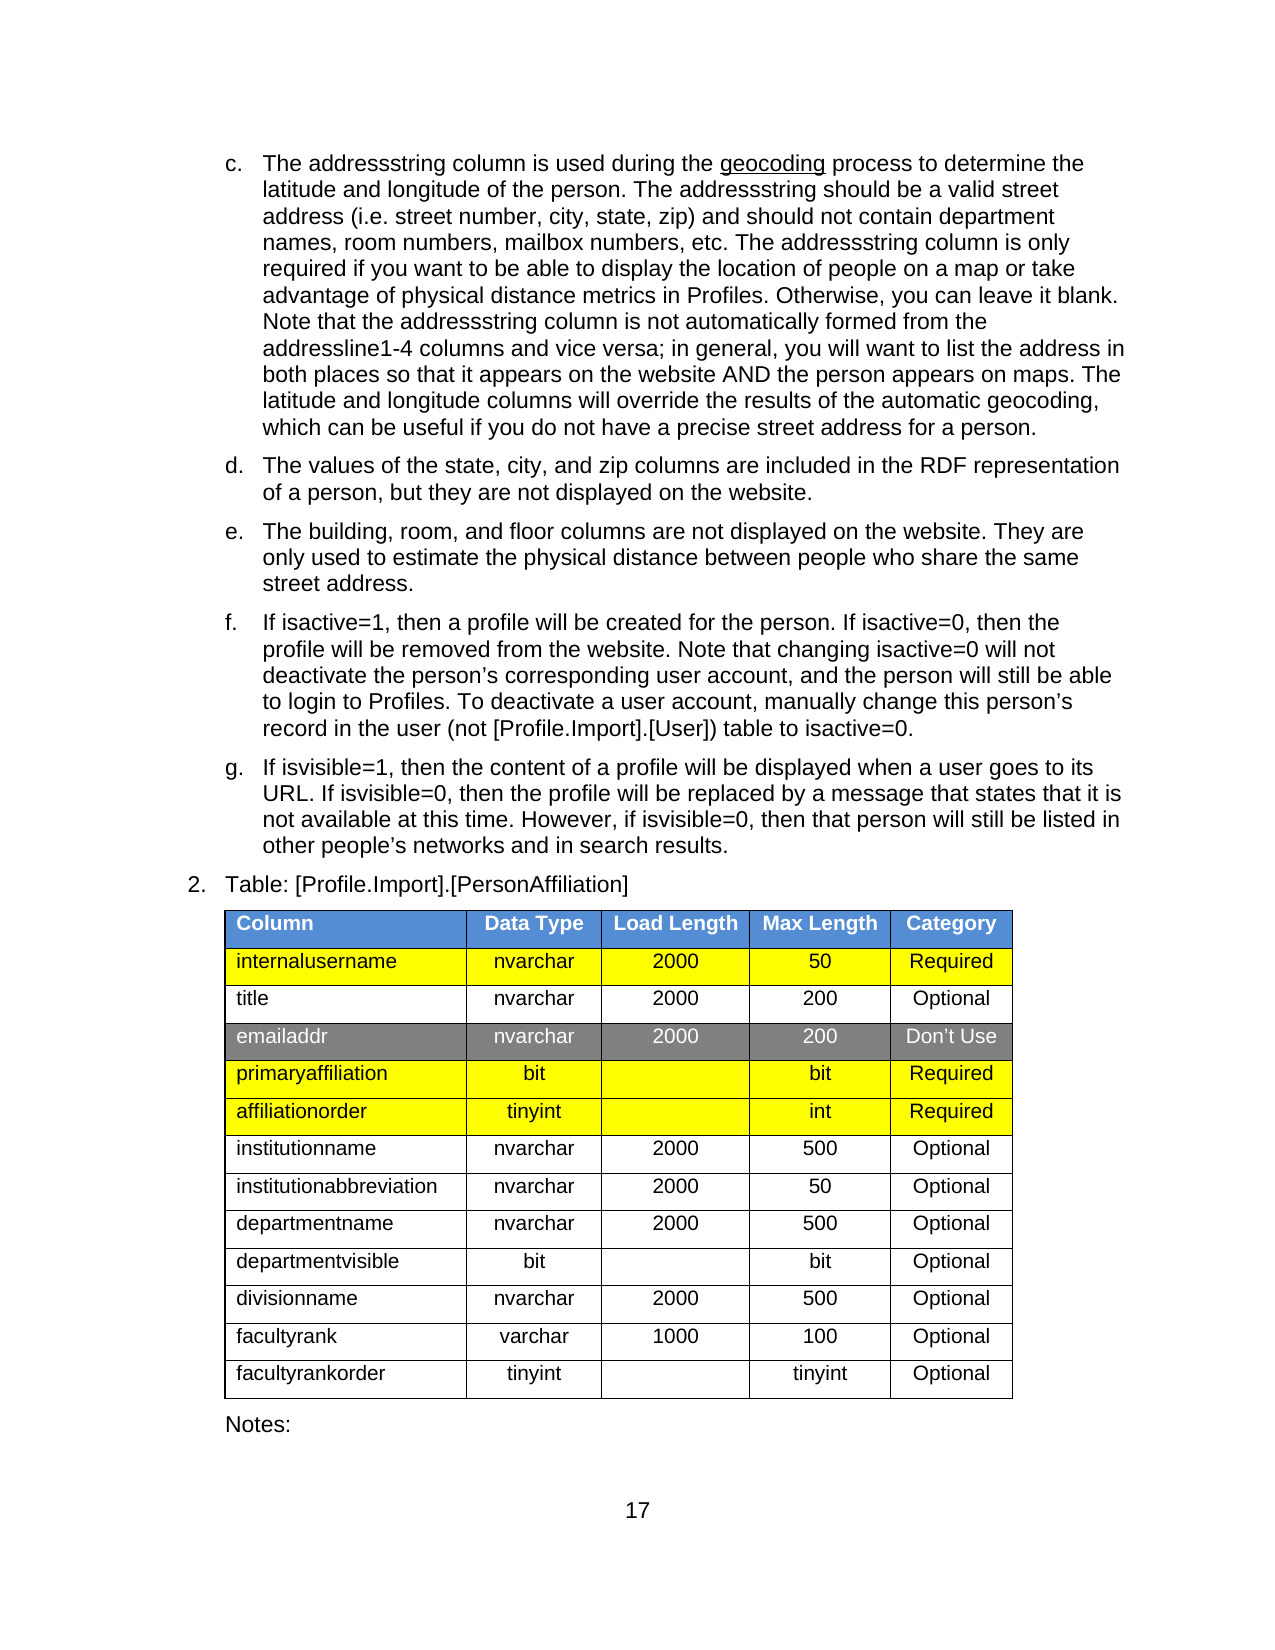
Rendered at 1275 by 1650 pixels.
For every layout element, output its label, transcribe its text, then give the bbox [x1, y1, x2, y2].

table_cell nvarchar [467, 1211, 601, 1248]
table_cell institutionabbreviation [226, 1174, 466, 1210]
table_header Category [891, 911, 1012, 948]
table_cell int [750, 1099, 890, 1135]
table_cell Don’t Use [891, 1024, 1012, 1060]
table_cell facultyrank [226, 1324, 466, 1360]
table_cell Optional [891, 986, 1012, 1023]
table_cell nvarchar [467, 1174, 601, 1210]
table_cell institutionname [226, 1136, 466, 1173]
table_cell departmentname [226, 1211, 466, 1248]
list Table: [Profile.Import].[PersonAffiliation] [187, 871, 1125, 898]
table_cell Optional [891, 1136, 1012, 1173]
table_cell nvarchar [467, 949, 601, 985]
table_cell tinyint [467, 1361, 601, 1398]
table_cell nvarchar [467, 1024, 601, 1060]
table_cell 2000 [602, 1286, 749, 1323]
table_cell varchar [467, 1324, 601, 1360]
table_cell nvarchar [467, 1136, 601, 1173]
table_cell tinyint [750, 1361, 890, 1398]
table_cell Optional [891, 1286, 1012, 1323]
table_cell [602, 1249, 749, 1285]
table_cell [602, 1061, 749, 1098]
table_cell primaryaffiliation [226, 1061, 466, 1098]
table_cell 2000 [602, 1174, 749, 1210]
table_cell departmentvisible [226, 1249, 466, 1285]
table_cell affiliationorder [226, 1099, 466, 1135]
table_cell title [226, 986, 466, 1023]
list e. The building, room, and floor columns are not displayed on the website. They are only used to estimate the physical distance between people who share the same street address. [225, 518, 1125, 597]
table_header Max Length [750, 911, 890, 948]
table_cell 2000 [602, 1136, 749, 1173]
table_cell 200 [750, 986, 890, 1023]
table_cell bit [467, 1249, 601, 1285]
table_cell 100 [750, 1324, 890, 1360]
table_cell Optional [891, 1211, 1012, 1248]
table_cell Optional [891, 1174, 1012, 1210]
table_header Data Type [467, 911, 601, 948]
table_cell internalusername [226, 949, 466, 985]
list d. The values of the state, city, and zip columns are included in the RDF representation of a person, but they are not displayed on the website. [225, 452, 1125, 505]
table_cell Optional [891, 1361, 1012, 1398]
table_cell 2000 [602, 1211, 749, 1248]
table_cell emailaddr [226, 1024, 466, 1060]
table_cell 50 [750, 1174, 890, 1210]
table_cell facultyrankorder [226, 1361, 466, 1398]
table_header Column [226, 911, 466, 948]
table_cell 50 [750, 949, 890, 985]
list g. If isvisible=1, then the content of a profile will be displayed when a user goes to its URL. If isvisible=0, then the profile will be replaced by a message that states that it is not available at this time. However, if isvisible=0, then that person will still be listed in other people’s networks and in search results. [225, 753, 1125, 859]
table_cell bit [750, 1061, 890, 1098]
table_cell 2000 [602, 1024, 749, 1060]
table_cell Required [891, 949, 1012, 985]
list f. If isactive=1, then a profile will be created for the person. If isactive=0, then the profile will be removed from the website. Note that changing isactive=0 will not deactivate the person’s corresponding user account, and the person will still be able to login to Profiles. To deactivate a user account, manually change this person’s record in the user (not [Profile.Import].[User]) table to isactive=0. [225, 609, 1125, 741]
table_cell nvarchar [467, 1286, 601, 1323]
table_cell Optional [891, 1324, 1012, 1360]
table_cell Required [891, 1099, 1012, 1135]
table_cell tinyint [467, 1099, 601, 1135]
table_cell divisionname [226, 1286, 466, 1323]
table_cell nvarchar [467, 986, 601, 1023]
table_header Load Length [602, 911, 749, 948]
table_cell bit [750, 1249, 890, 1285]
table_cell [602, 1099, 749, 1135]
text Notes: [150, 1411, 1125, 1438]
table_cell 2000 [602, 986, 749, 1023]
table_cell 500 [750, 1211, 890, 1248]
table_cell bit [467, 1061, 601, 1098]
table_cell Optional [891, 1249, 1012, 1285]
table_cell 500 [750, 1286, 890, 1323]
table_cell 200 [750, 1024, 890, 1060]
table_cell 2000 [602, 949, 749, 985]
table_cell [602, 1361, 749, 1398]
table_cell 500 [750, 1136, 890, 1173]
table_cell 1000 [602, 1324, 749, 1360]
table_cell Required [891, 1061, 1012, 1098]
